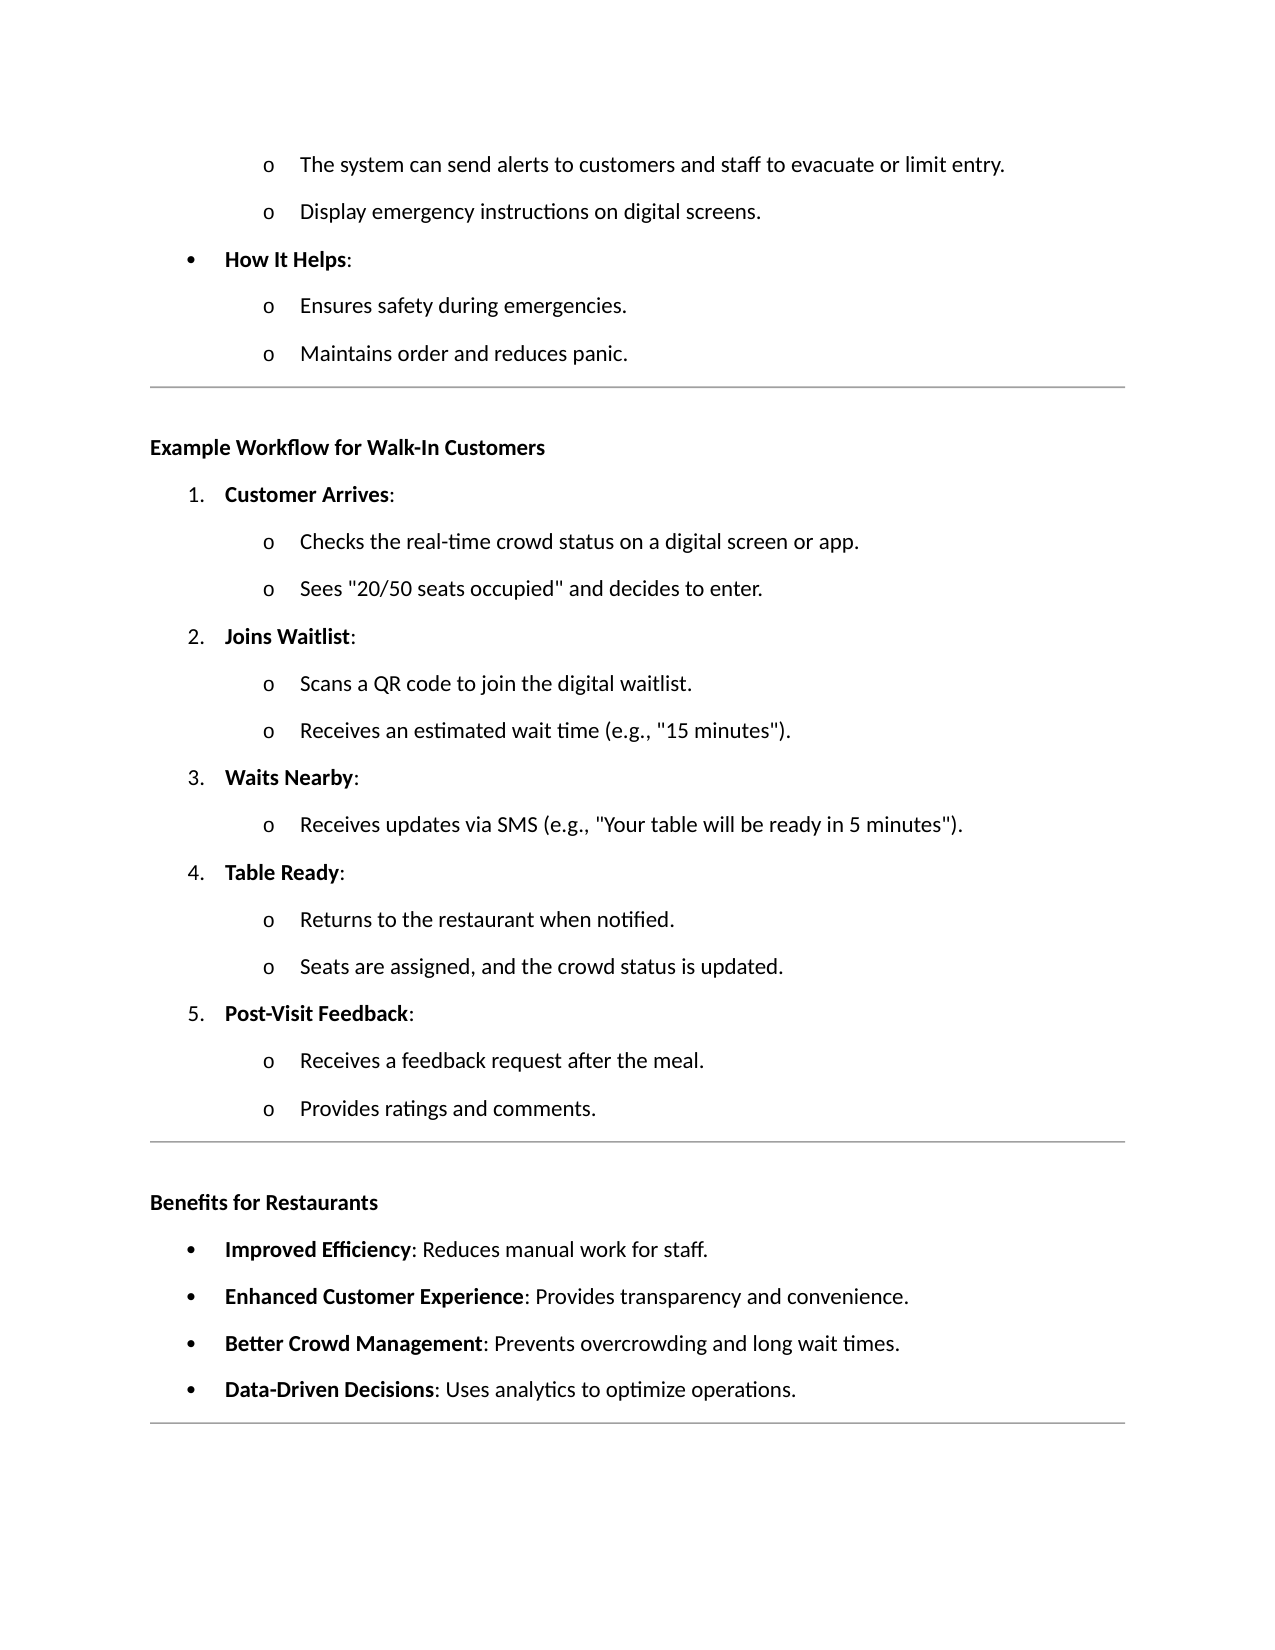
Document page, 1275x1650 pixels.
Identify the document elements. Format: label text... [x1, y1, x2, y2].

text Example Workflow for Walk-In Customers [150, 433, 1125, 461]
list Waits Nearby: [187, 763, 1125, 792]
list Customer Arrives: [187, 480, 1125, 508]
list Sees "20/50 seats occupied" and decides to enter. [262, 574, 1125, 603]
list Data-Driven Decisions: Uses analytics to optimize operations. [187, 1376, 1125, 1403]
list Enhanced Customer Experience: Provides transparency and convenience. [187, 1282, 1125, 1310]
text Benefits for Restaurants [150, 1188, 1125, 1216]
list Scans a QR code to join the digital waitlist. [262, 669, 1125, 697]
list How It Helps: [187, 245, 1125, 273]
list Receives updates via SMS (e.g., "Your table will be ready in 5 minutes"). [262, 810, 1125, 839]
list Seats are assigned, and the crowd status is updated. [262, 952, 1125, 981]
list The system can send alerts to customers and staff to evacuate or limit entry. [262, 150, 1125, 178]
list Receives an estimated wait time (e.g., "15 minutes"). [262, 716, 1125, 745]
list Better Crowd Management: Prevents overcrowding and long wait times. [187, 1329, 1125, 1357]
list Ensures safety during emergencies. [262, 292, 1125, 320]
list Display emergency instructions on digital screens. [262, 197, 1125, 226]
list Joins Waitlist: [187, 622, 1125, 650]
list Receives a feedback request after the meal. [262, 1046, 1125, 1075]
list Provides ratings and comments. [262, 1094, 1125, 1122]
list Checks the real-time crowd status on a digital screen or app. [262, 527, 1125, 556]
list Post-Visit Feedback: [187, 999, 1125, 1027]
list Returns to the restaurant when notified. [262, 905, 1125, 933]
list Improved Efficiency: Reduces manual work for staff. [187, 1235, 1125, 1263]
list Table Ready: [187, 858, 1125, 886]
list Maintains order and reduces panic. [262, 339, 1125, 368]
